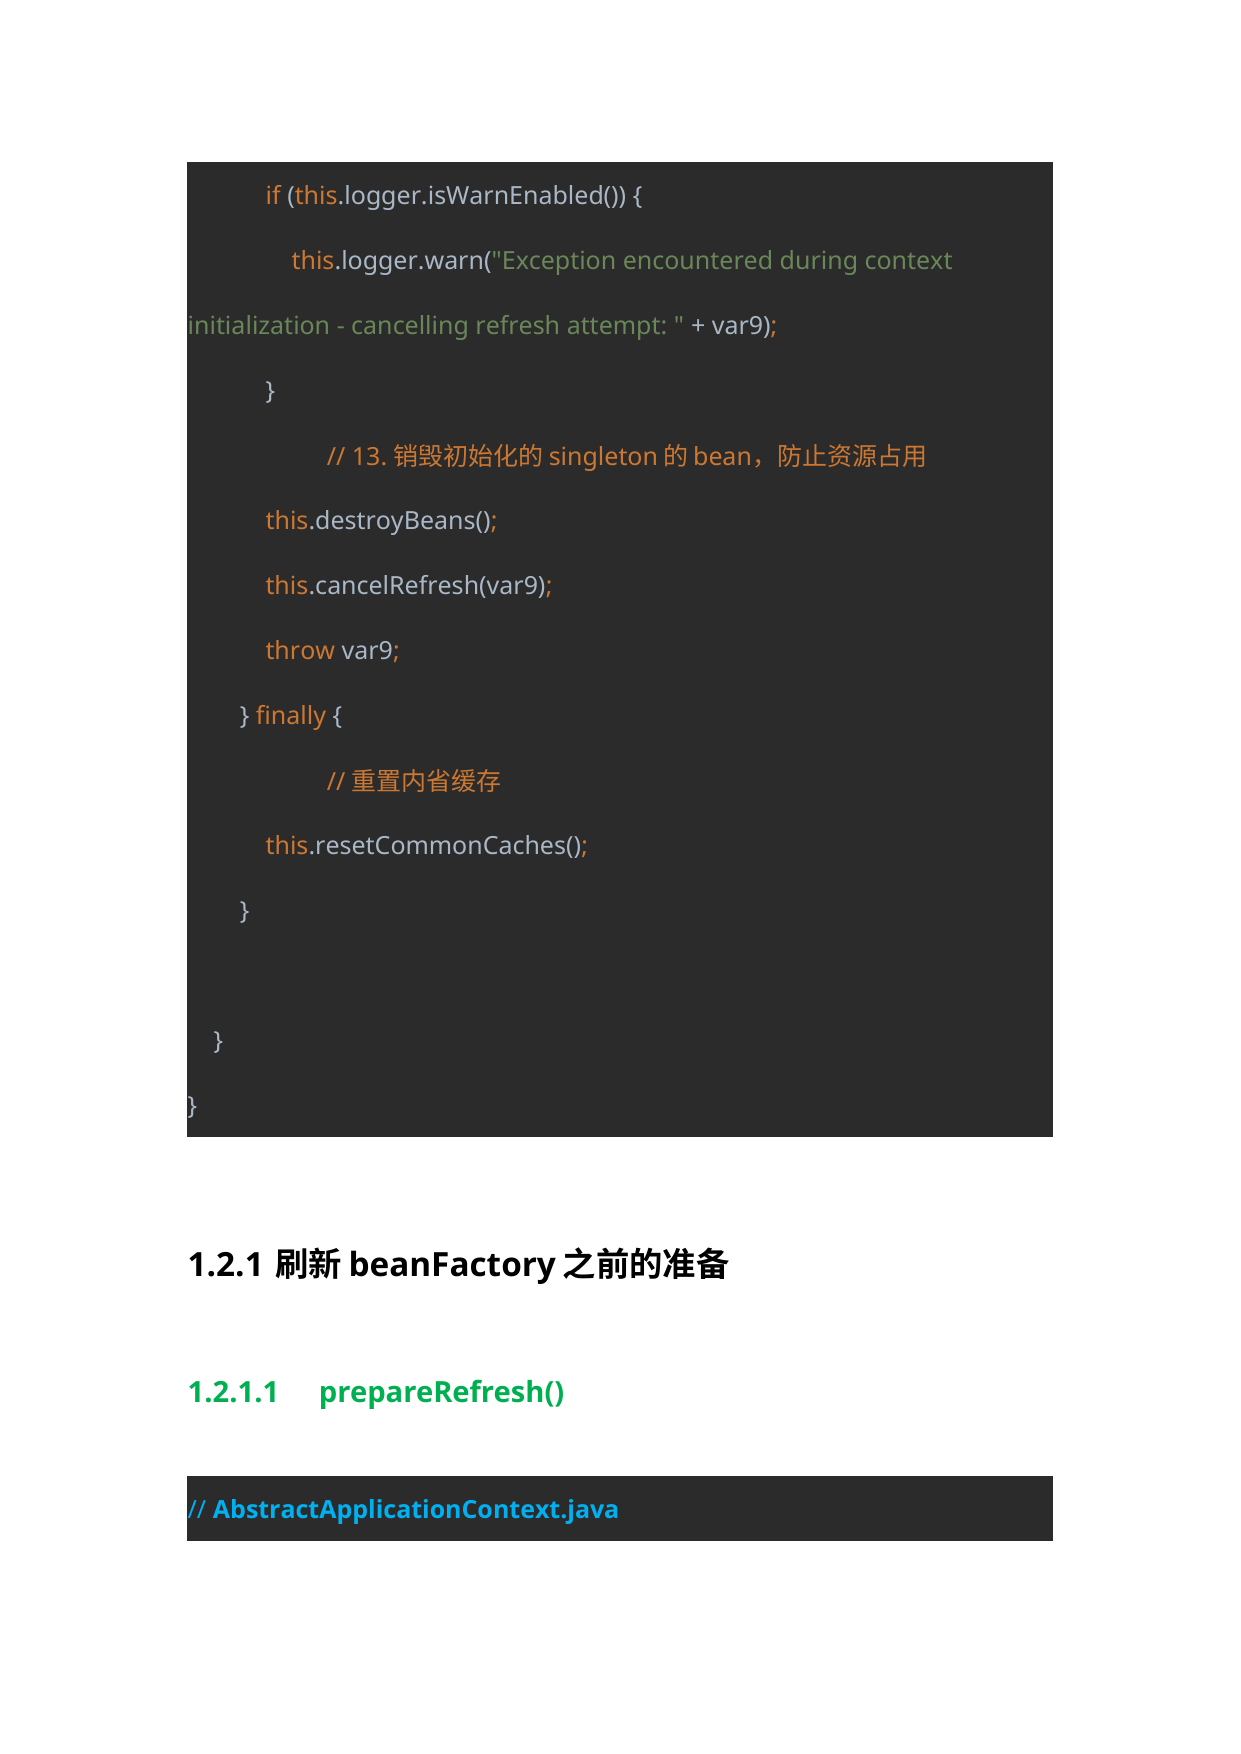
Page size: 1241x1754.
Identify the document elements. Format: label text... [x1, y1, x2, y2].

subtitle 刷新beanFactory之前的准备 [187, 1229, 1053, 1294]
text // 13. 销毁初始化的singleton的bean，防止资源占用 this.destroyBeans(); this.cancelRefresh(var9); throw var9; } finally { [187, 422, 1053, 747]
text // 重置内省缓存 this.resetCommonCaches(); } } } [187, 747, 1053, 1137]
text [187, 162, 1053, 422]
text // AbstractApplicationContext.java [187, 1476, 1053, 1541]
subtitle prepareRefresh() [187, 1358, 1053, 1423]
